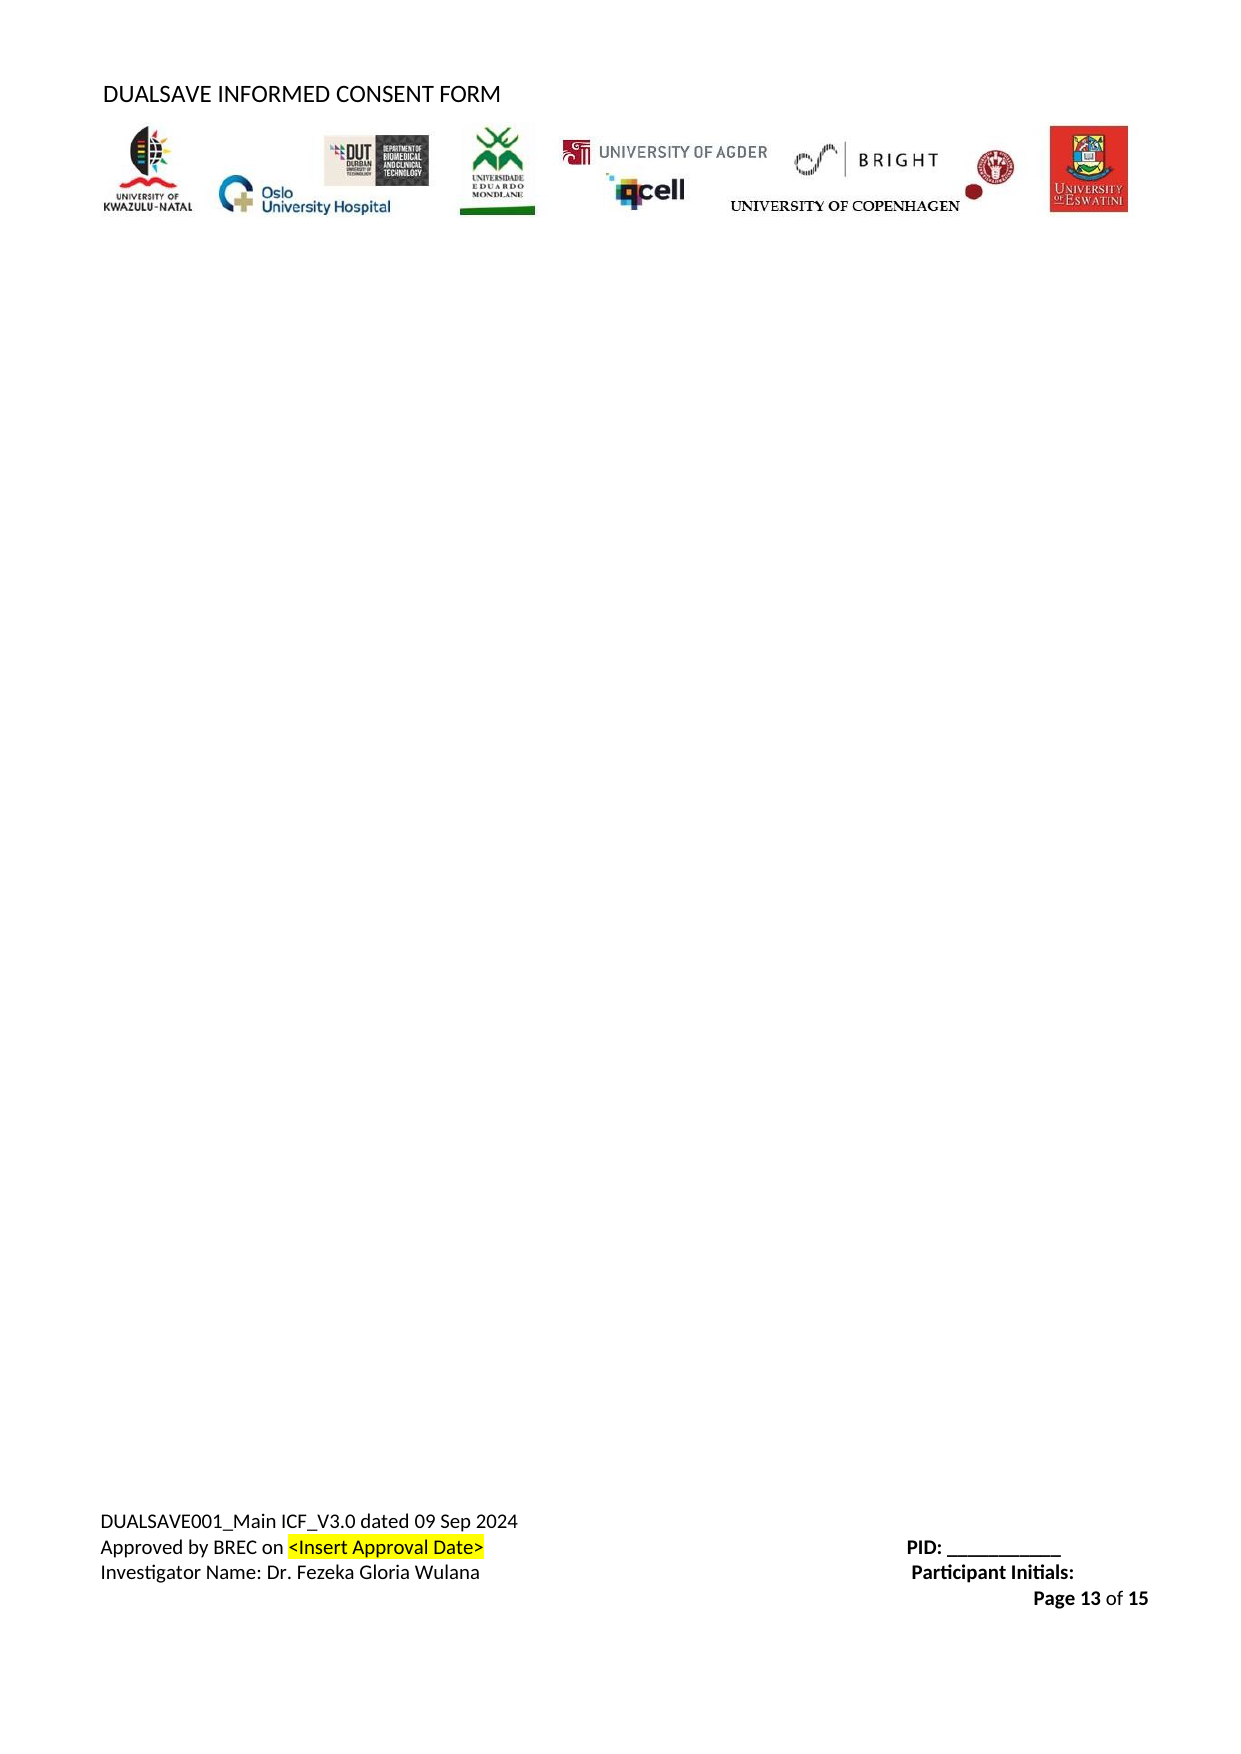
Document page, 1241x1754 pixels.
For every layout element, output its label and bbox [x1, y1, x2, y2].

picture [100, 122, 1139, 218]
